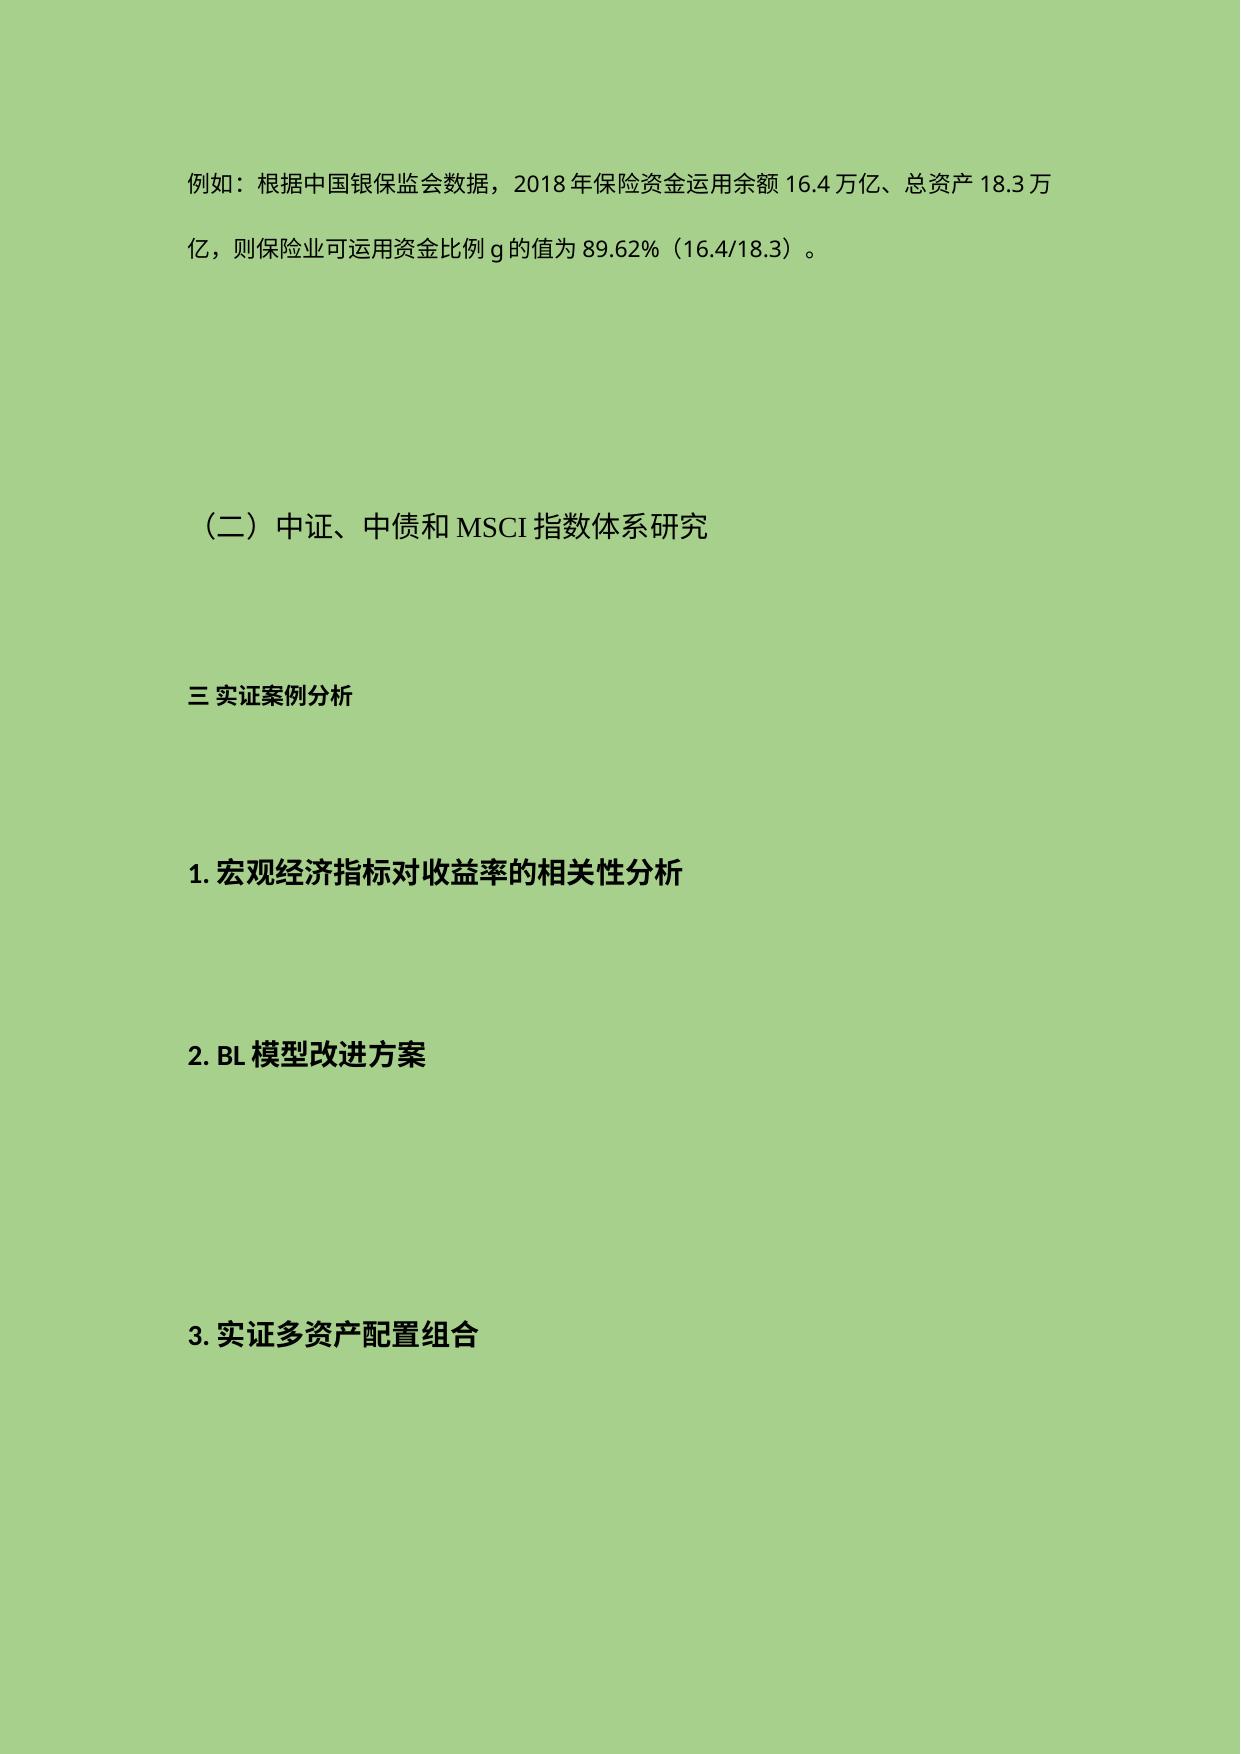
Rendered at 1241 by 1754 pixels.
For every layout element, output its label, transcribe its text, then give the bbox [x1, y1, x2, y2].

text 例如：根据中国银保监会数据，2018年保险资金运用余额16.4万亿、总资产18.3万亿，则保险业可运用资金比例g的值为89.62%（16.4/18.3）。 [187, 150, 1053, 280]
subtitle 三 实证案例分析 [187, 662, 1053, 727]
subtitle 1. 宏观经济指标对收益率的相关性分析 [187, 838, 1053, 903]
subtitle （二）中证、中债和MSCI指数体系研究 [187, 492, 1053, 557]
subtitle 3. 实证多资产配置组合 [187, 1300, 1053, 1365]
subtitle 2. BL模型改进方案 [187, 1020, 1053, 1085]
